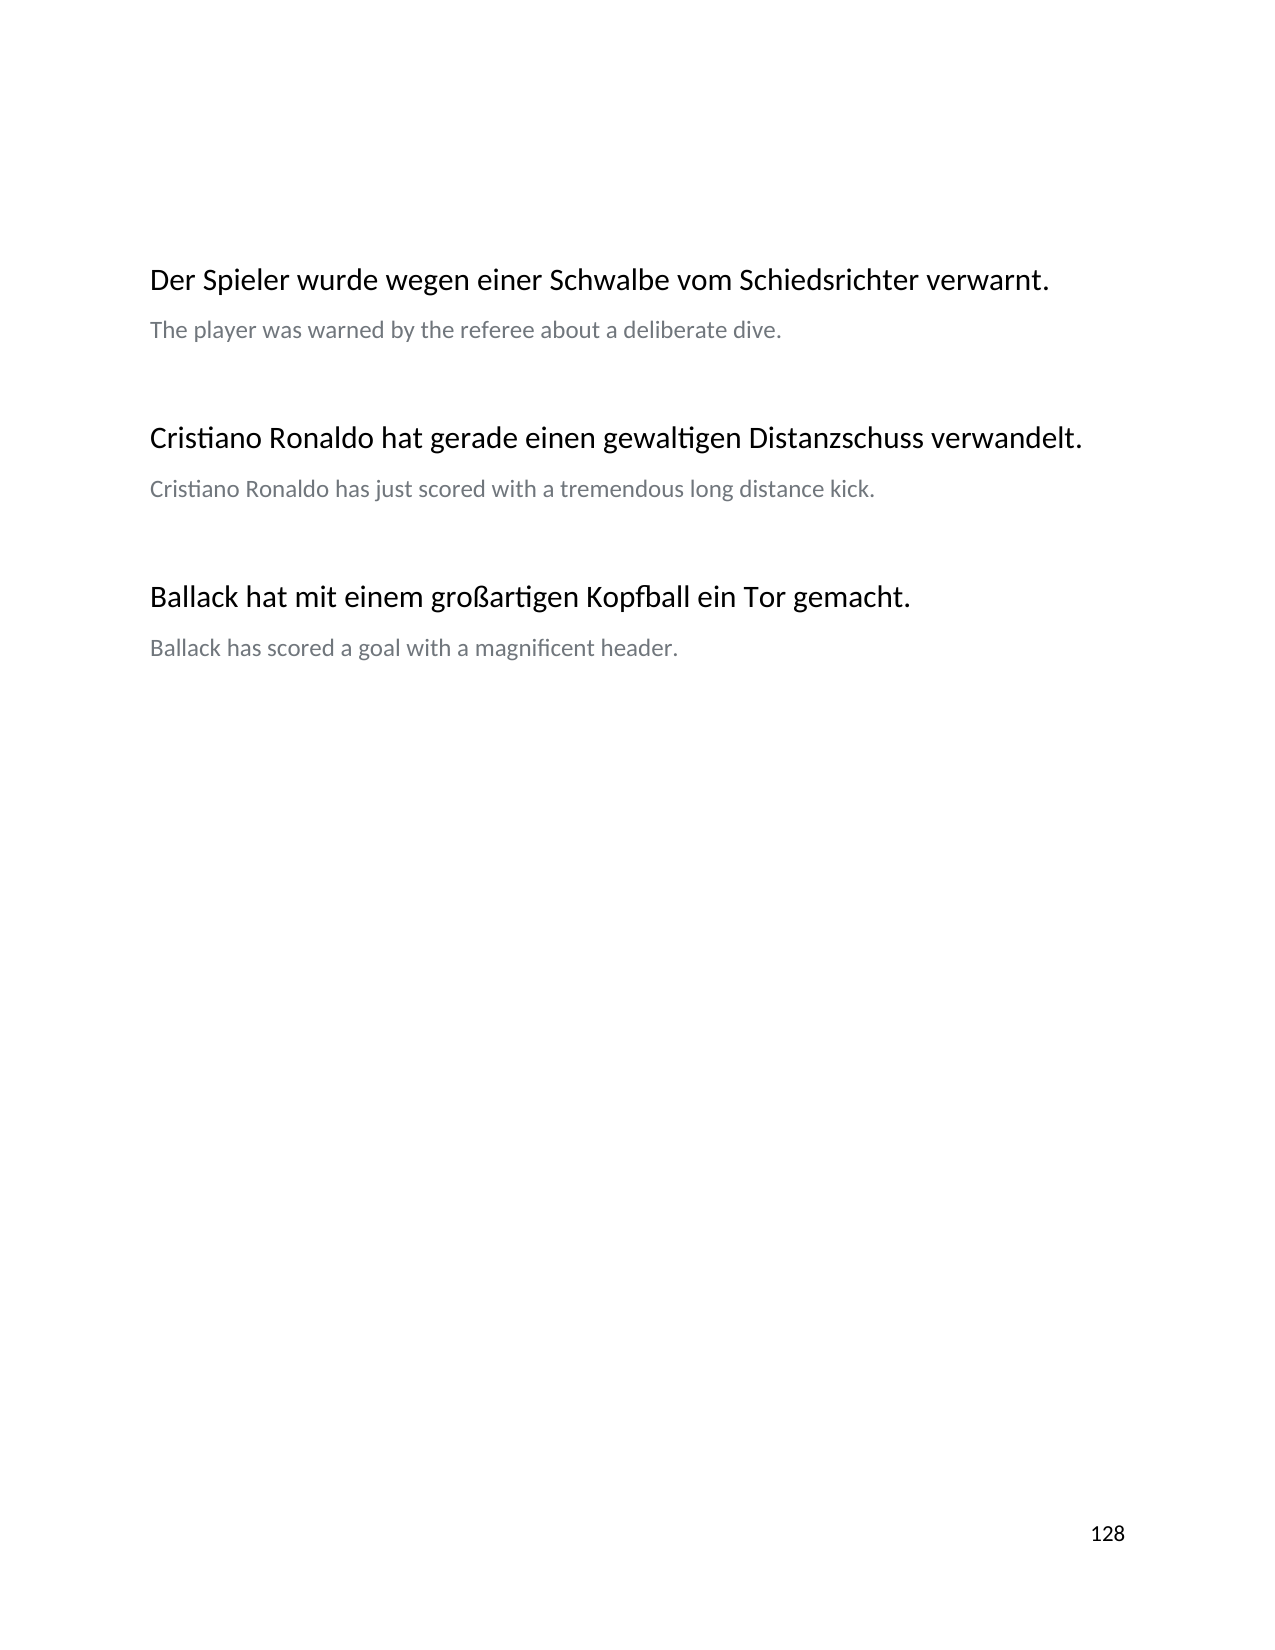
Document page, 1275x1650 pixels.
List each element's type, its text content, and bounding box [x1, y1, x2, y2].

text Ballack hat mit einem großartigen Kopfball ein Tor gemacht. [150, 577, 1125, 615]
text Ballack has scored a goal with a magnificent header. [150, 632, 1125, 663]
text Der Spieler wurde wegen einer Schwalbe vom Schiedsrichter verwarnt. [150, 259, 1125, 298]
text Cristiano Ronaldo hat gerade einen gewaltigen Distanzschuss verwandelt. [150, 418, 1125, 457]
text Cristiano Ronaldo has just scored with a tremendous long distance kick. [150, 473, 1125, 504]
text The player was warned by the referee about a deliberate dive. [150, 314, 1125, 345]
